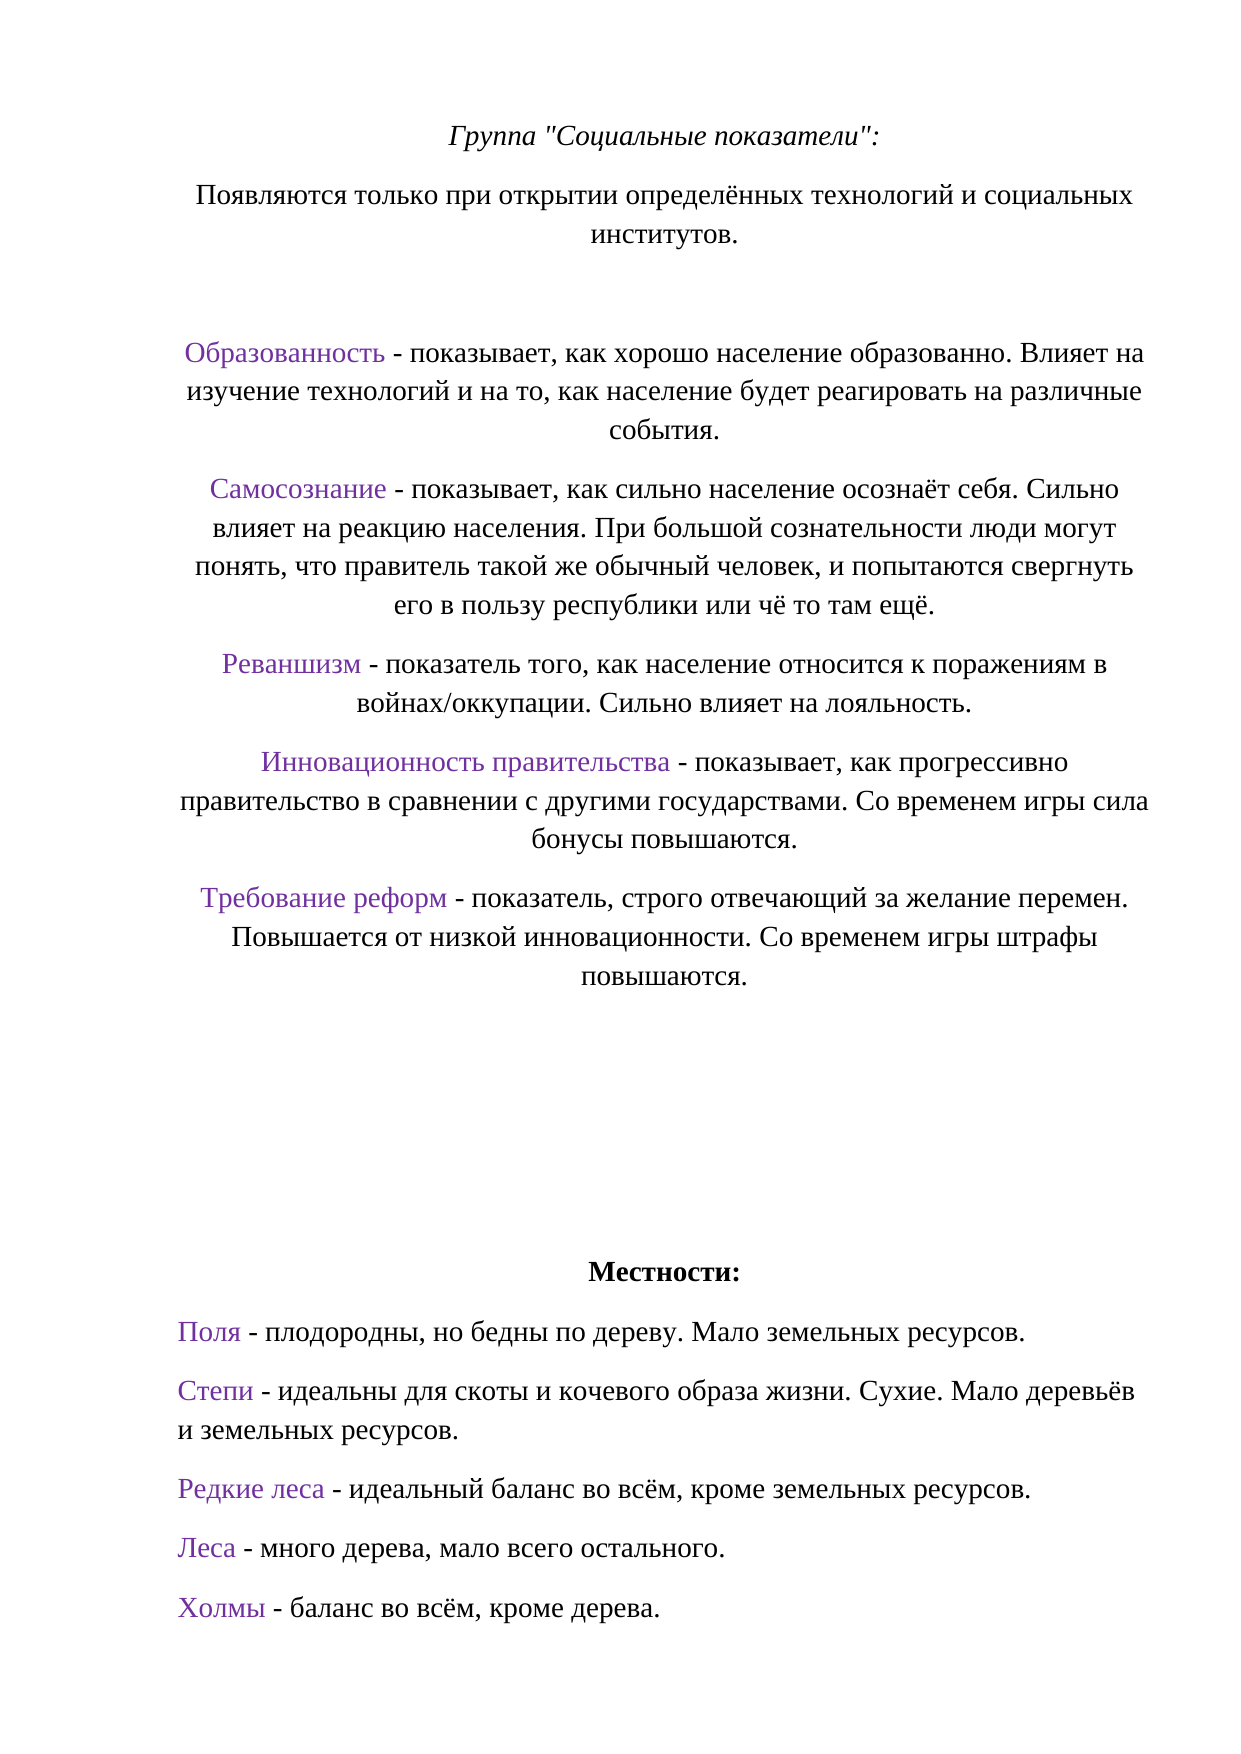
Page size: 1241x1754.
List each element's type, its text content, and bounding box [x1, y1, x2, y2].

text Самосознание - показывает, как сильно население осознаёт себя. Сильно влияет на реакцию населения. При большой сознательности люди могут понять, что правитель такой же обычный человек, и попытаются свергнуть его в пользу республики или чё то там ещё. [177, 471, 1152, 620]
text Группа "Социальные показатели": [177, 118, 1152, 152]
text Степи - идеальны для скоты и кочевого образа жизни. Сухие. Мало деревьёв и земельных ресурсов. [177, 1373, 1152, 1445]
text Инновационность правительства - показывает, как прогрессивно правительство в сравнении с другими государствами. Со временем игры сила бонусы повышаются. [177, 744, 1152, 855]
text Образованность - показывает, как хорошо население образованно. Влияет на изучение технологий и на то, как население будет реагировать на различные события. [177, 335, 1152, 445]
text Поля - плодородны, но бедны по дереву. Мало земельных ресурсов. [177, 1314, 1152, 1347]
text Реваншизм - показатель того, как население относится к поражениям в войнах/оккупации. Сильно влияет на лояльность. [177, 646, 1152, 718]
text Леса - много дерева, мало всего остального. [177, 1531, 1152, 1564]
text Требование реформ - показатель, строго отвечающий за желание перемен. Повышается от низкой инновационности. Со временем игры штрафы повышаются. [177, 881, 1152, 991]
text Редкие леса - идеальный баланс во всём, кроме земельных ресурсов. [177, 1471, 1152, 1505]
text Местности: [177, 1254, 1152, 1288]
text Появляются только при открытии определённых технологий и социальных институтов. [177, 177, 1152, 249]
text Холмы - баланс во всём, кроме дерева. [177, 1590, 1152, 1623]
